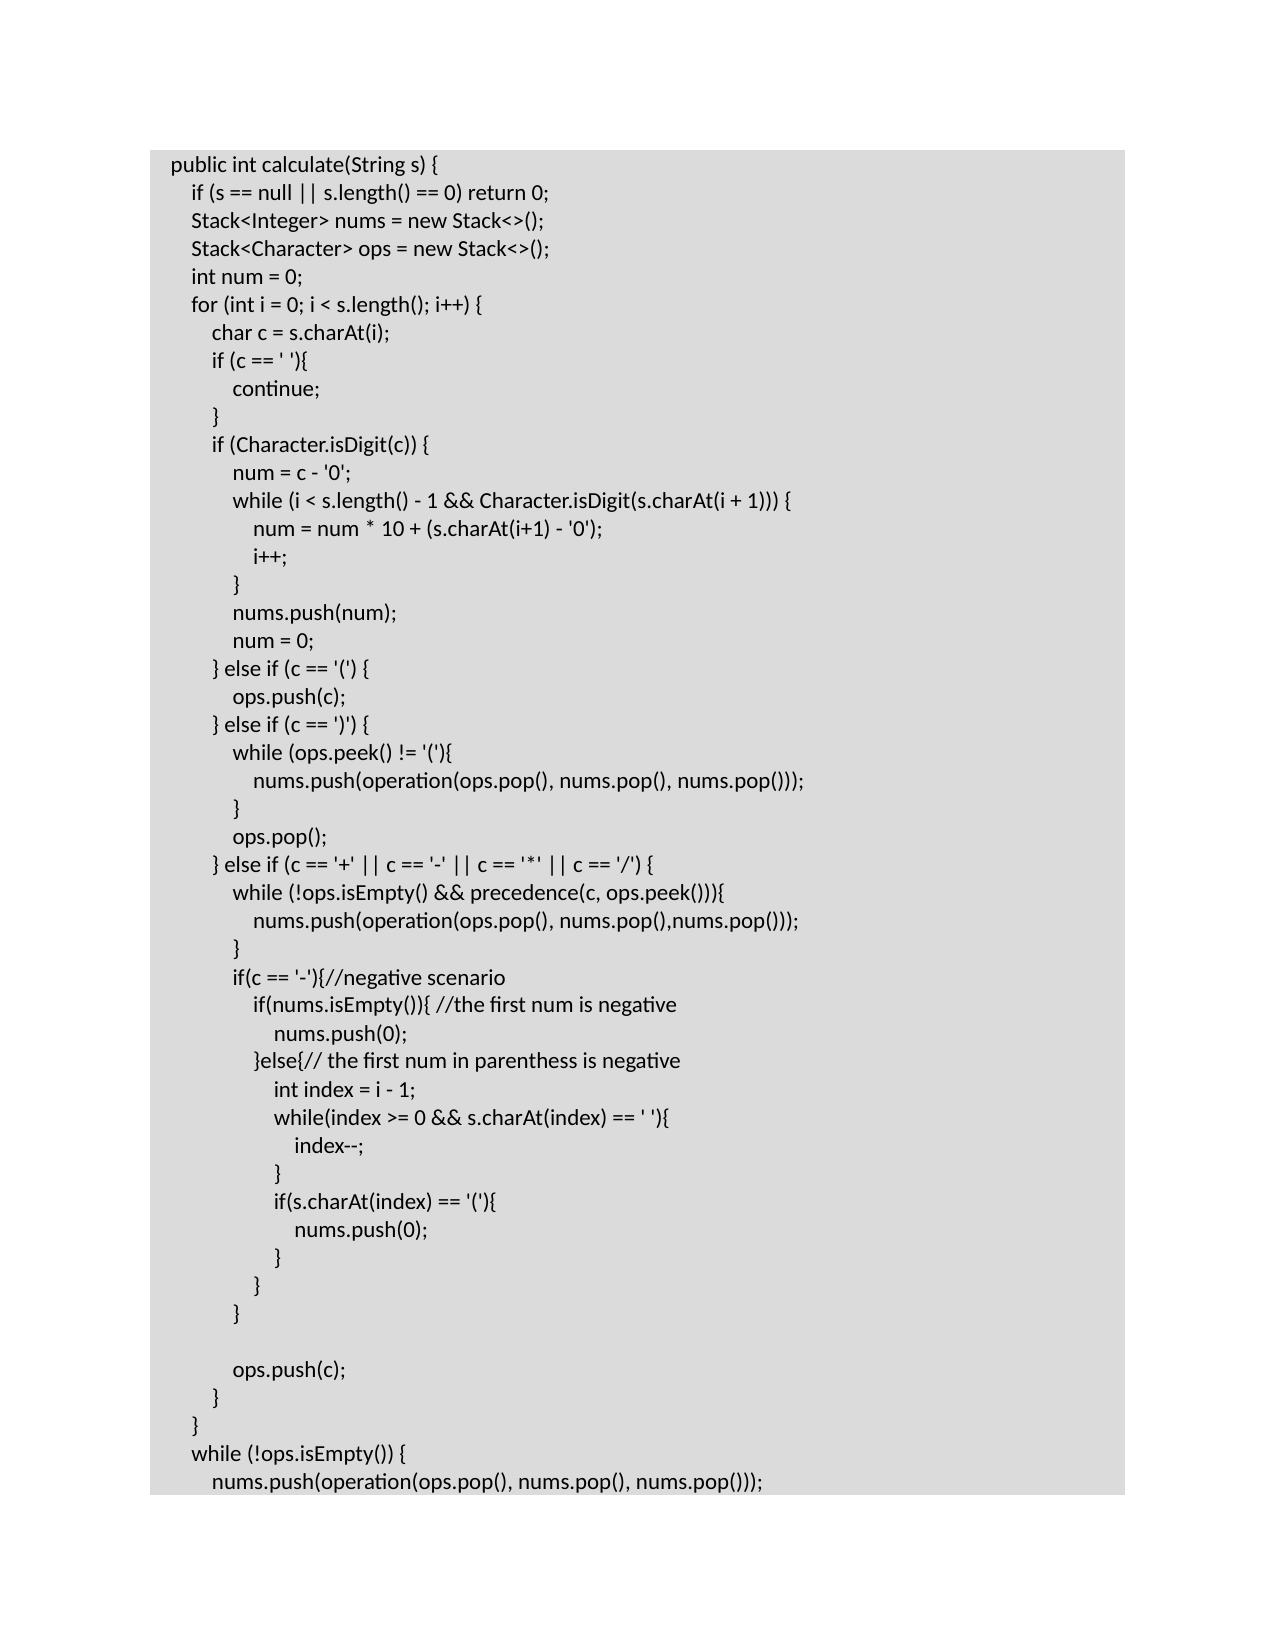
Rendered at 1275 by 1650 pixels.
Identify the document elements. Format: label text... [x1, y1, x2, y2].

text nums.push(0); [150, 1215, 1125, 1243]
text } [150, 1271, 1125, 1299]
text ops.push(c); [150, 682, 1125, 710]
text num = num * 10 + (s.charAt(i+1) - '0'); [150, 514, 1125, 542]
text for (int i = 0; i < s.length(); i++) { [150, 290, 1125, 318]
text } [150, 1411, 1125, 1439]
text char c = s.charAt(i); [150, 318, 1125, 346]
text } else if (c == ')') { [150, 710, 1125, 738]
text } [150, 1243, 1125, 1271]
text while (i < s.length() - 1 && Character.isDigit(s.charAt(i + 1))) { [150, 486, 1125, 514]
text }else{// the first num in parenthess is negative [150, 1047, 1125, 1075]
text nums.push(operation(ops.pop(), nums.pop(),nums.pop())); [150, 907, 1125, 934]
text } [150, 1159, 1125, 1187]
text if(s.charAt(index) == '('){ [150, 1187, 1125, 1215]
text } [150, 570, 1125, 598]
text ops.pop(); [150, 822, 1125, 851]
text while (ops.peek() != '('){ [150, 738, 1125, 766]
text nums.push(operation(ops.pop(), nums.pop(), nums.pop())); [150, 1467, 1125, 1495]
text public int calculate(String s) { [150, 150, 1125, 178]
text } [150, 402, 1125, 430]
text ops.push(c); [150, 1355, 1125, 1383]
text if (Character.isDigit(c)) { [150, 430, 1125, 458]
text if(nums.isEmpty()){ //the first num is negative [150, 991, 1125, 1019]
text int index = i - 1; [150, 1075, 1125, 1103]
text index--; [150, 1131, 1125, 1159]
text i++; [150, 542, 1125, 570]
text nums.push(num); [150, 598, 1125, 626]
text if (c == ' '){ [150, 346, 1125, 374]
text while(index >= 0 && s.charAt(index) == ' '){ [150, 1103, 1125, 1131]
text continue; [150, 374, 1125, 402]
text nums.push(0); [150, 1019, 1125, 1047]
text if (s == null || s.length() == 0) return 0; [150, 178, 1125, 206]
text } [150, 794, 1125, 822]
text int num = 0; [150, 262, 1125, 290]
text } [150, 934, 1125, 963]
text Stack<Integer> nums = new Stack<>(); [150, 206, 1125, 234]
text num = c - '0'; [150, 458, 1125, 486]
text num = 0; [150, 626, 1125, 654]
text while (!ops.isEmpty()) { [150, 1439, 1125, 1467]
text nums.push(operation(ops.pop(), nums.pop(), nums.pop())); [150, 766, 1125, 794]
text while (!ops.isEmpty() && precedence(c, ops.peek())){ [150, 878, 1125, 907]
text Stack<Character> ops = new Stack<>(); [150, 234, 1125, 262]
text } [150, 1299, 1125, 1327]
text } else if (c == '+' || c == '-' || c == '*' || c == '/') { [150, 851, 1125, 878]
text if(c == '-'){//negative scenario [150, 963, 1125, 991]
text } else if (c == '(') { [150, 654, 1125, 682]
text } [150, 1383, 1125, 1411]
